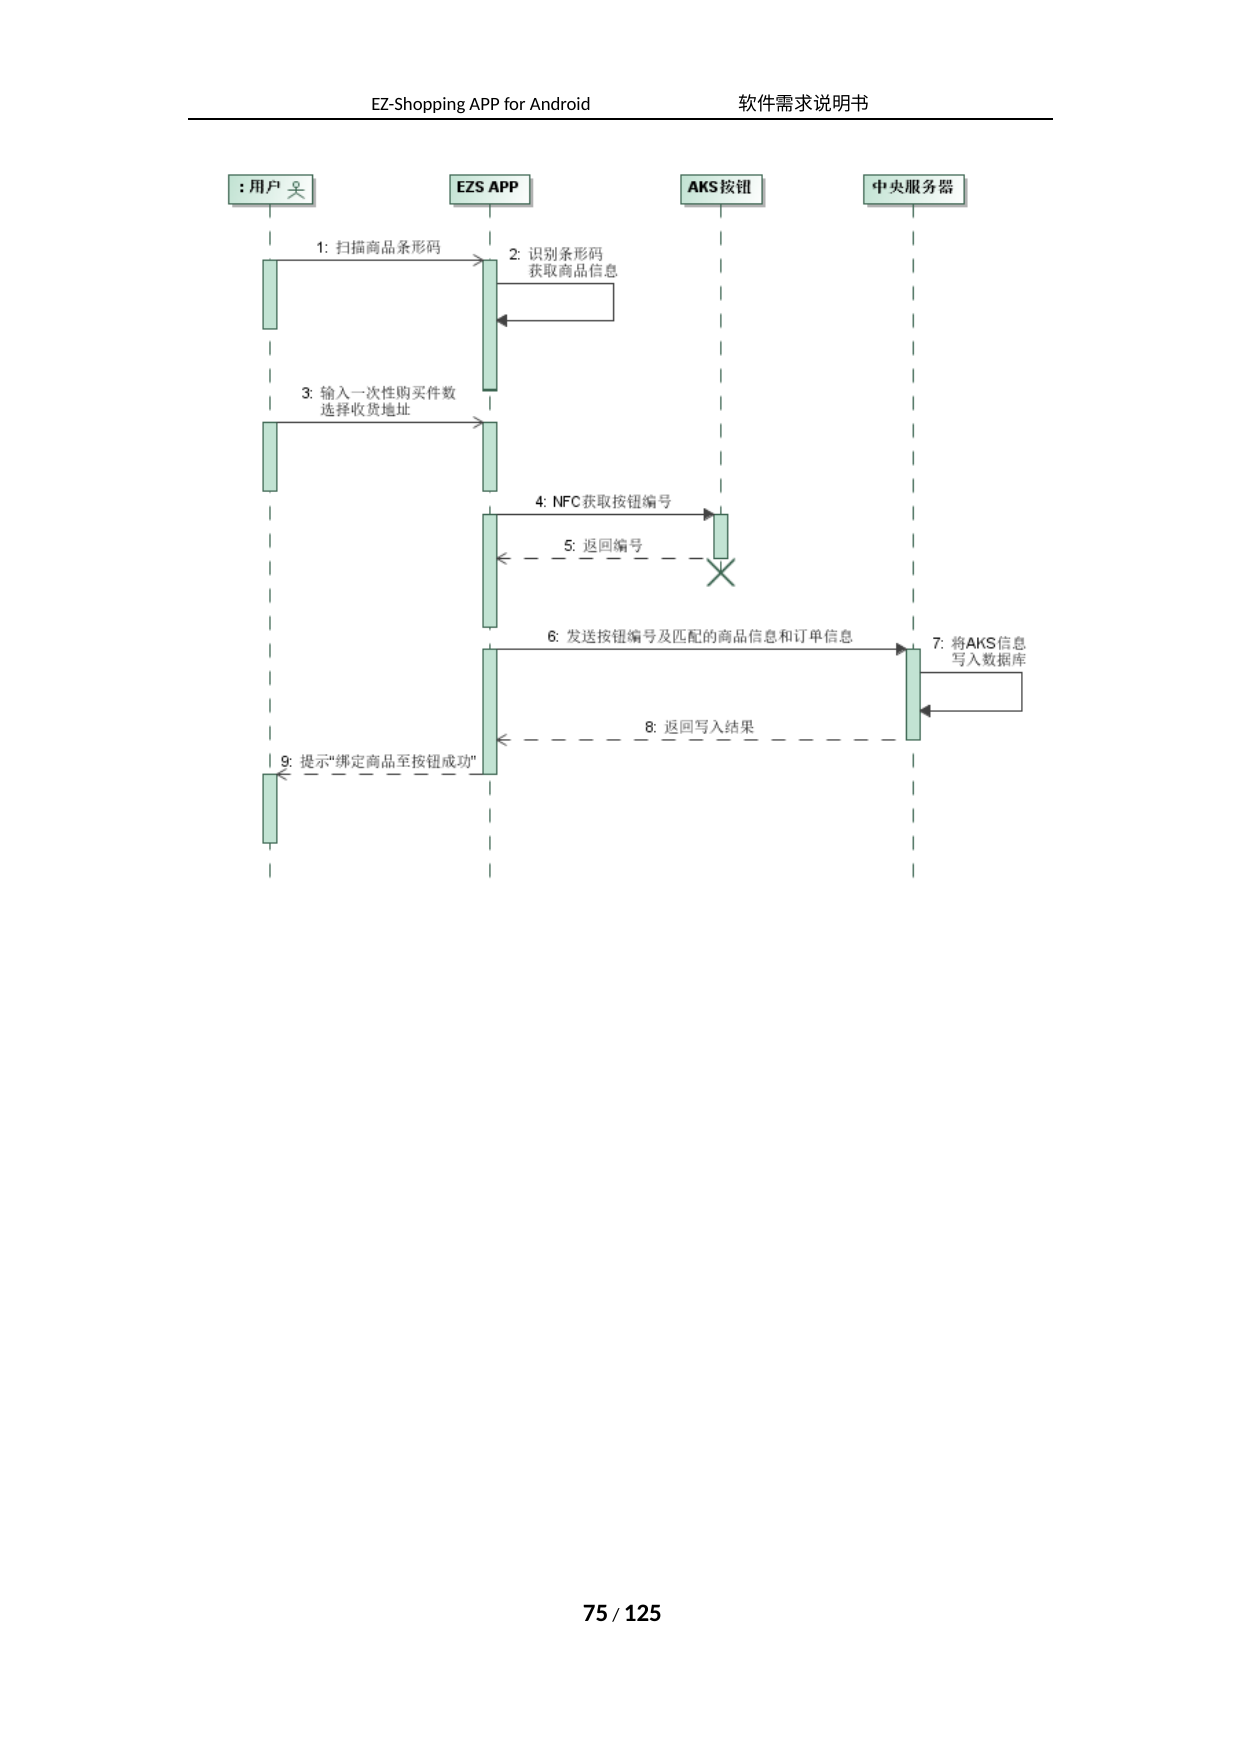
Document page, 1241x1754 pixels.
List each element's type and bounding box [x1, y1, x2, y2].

picture [187, 158, 1053, 881]
